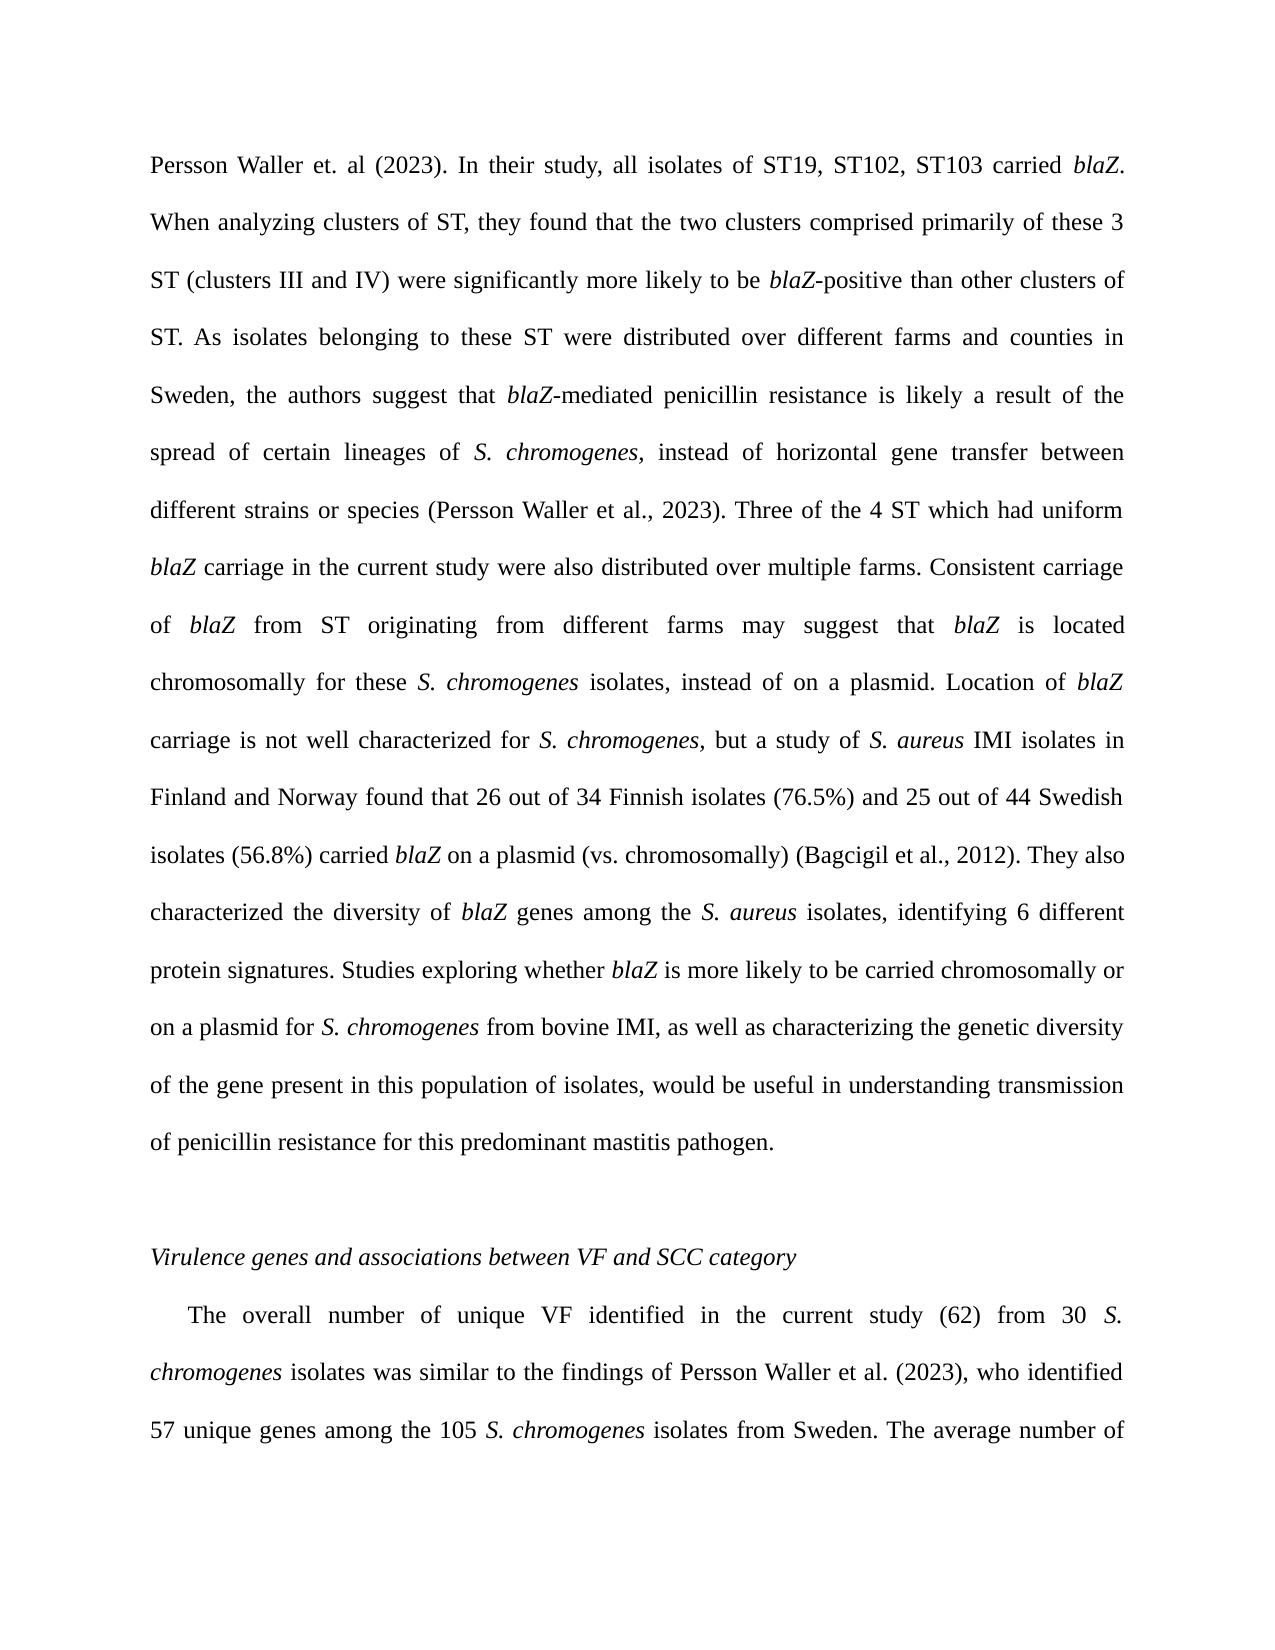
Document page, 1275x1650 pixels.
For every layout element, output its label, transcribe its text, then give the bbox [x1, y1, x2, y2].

text Virulence genes and associations between VF and SCC category [150, 1242, 1125, 1271]
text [150, 150, 1125, 1156]
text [150, 1300, 1125, 1444]
